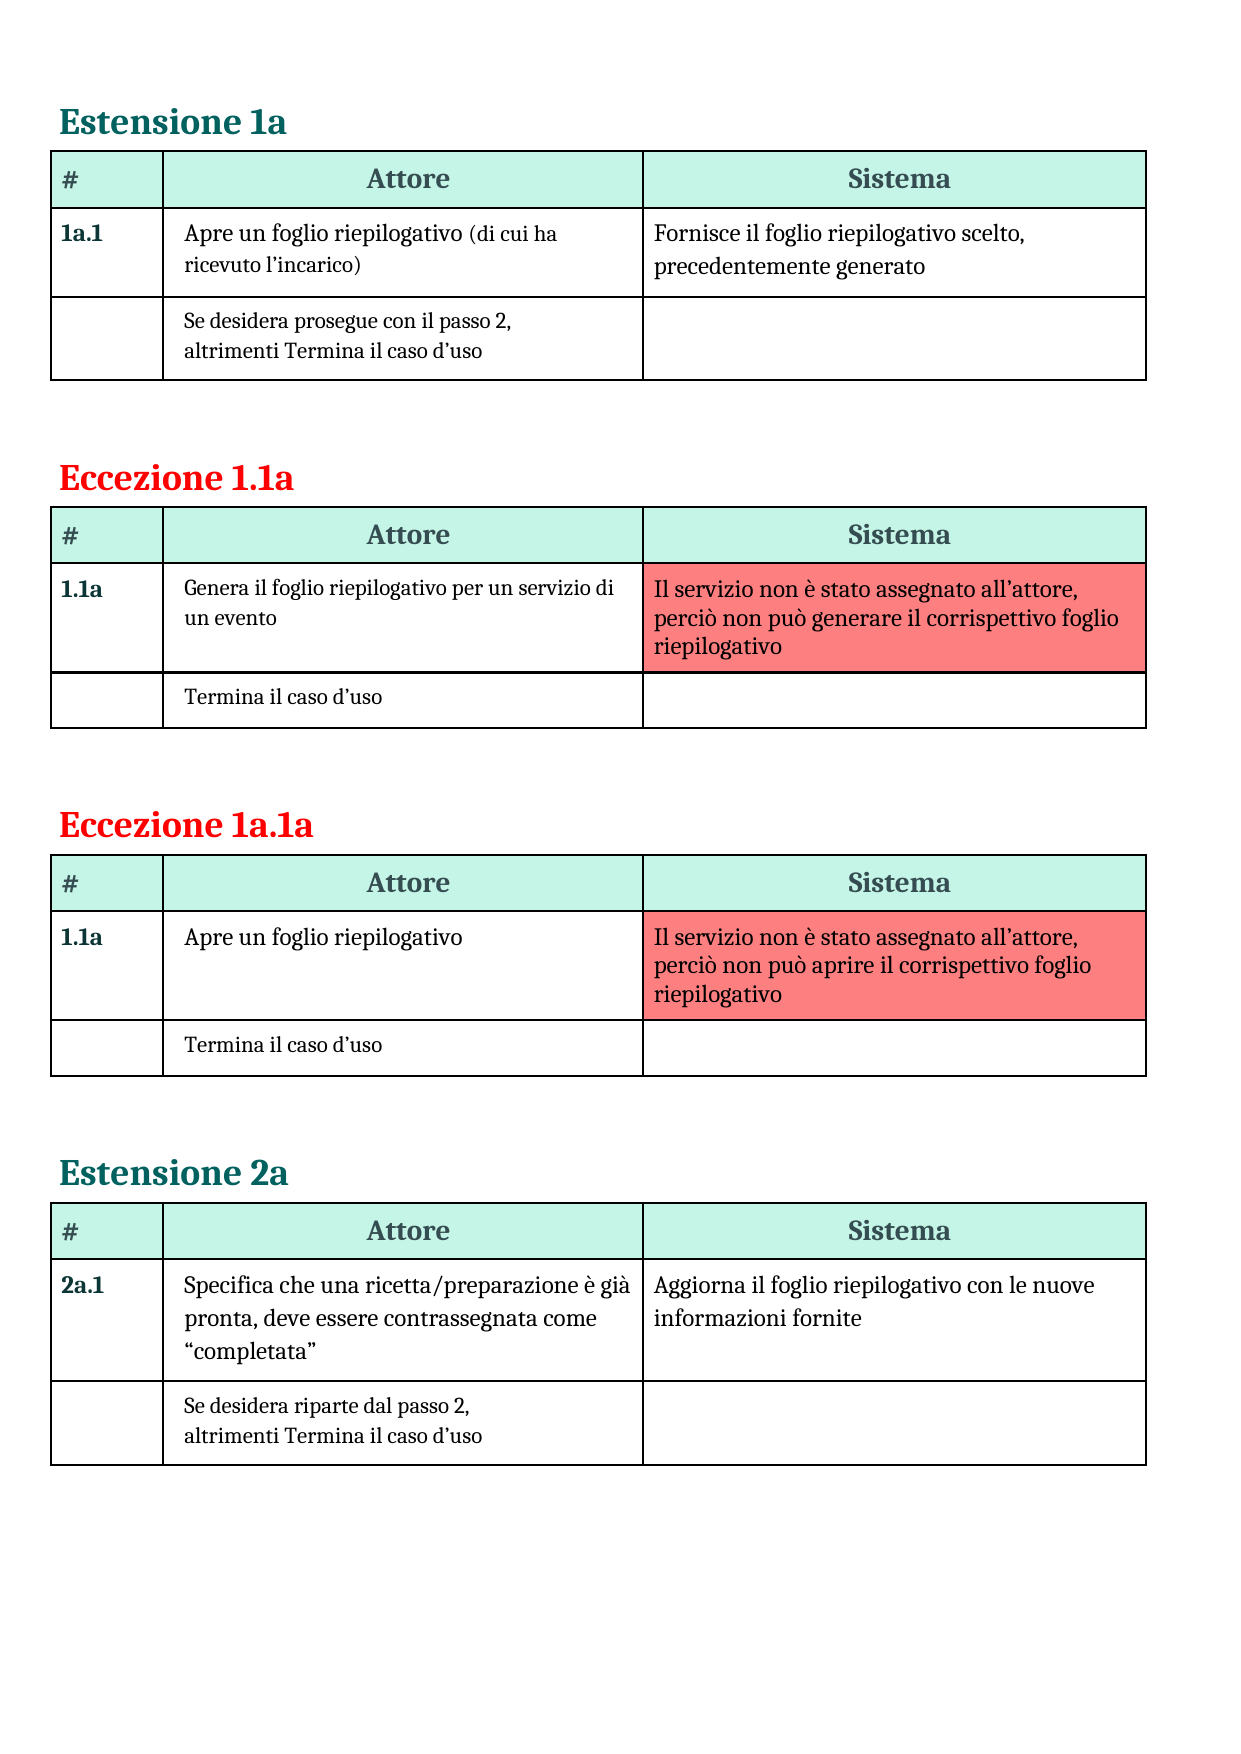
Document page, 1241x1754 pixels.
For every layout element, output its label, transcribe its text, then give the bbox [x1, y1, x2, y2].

table_header Attore [164, 152, 642, 207]
table_cell [644, 1382, 1145, 1464]
table_header # [52, 152, 162, 207]
subtitle Eccezione 1.1a [59, 456, 1181, 499]
table_header # [52, 1204, 162, 1258]
table_cell [52, 674, 162, 727]
table_header Sistema [644, 152, 1145, 207]
table_cell Genera il foglio riepilogativo per un servizio di un evento [164, 564, 642, 671]
table_header Attore [164, 856, 642, 910]
table_cell Aggiorna il foglio riepilogativo con le nuove informazioni fornite [644, 1260, 1145, 1380]
table_cell Termina il caso d’uso [164, 1021, 642, 1075]
table_cell [644, 1021, 1145, 1075]
table_cell 1.1a [52, 912, 162, 1019]
table_header Attore [164, 508, 642, 562]
table_cell Termina il caso d’uso [164, 674, 642, 727]
table_cell [52, 1021, 162, 1075]
table_cell 1a.1 [52, 209, 162, 296]
table_header Sistema [644, 856, 1145, 910]
subtitle Estensione 2a [59, 1152, 1181, 1195]
table_cell Il servizio non è stato assegnato all’attore, perciò non può aprire il corrispettivo foglio riepilogativo [644, 912, 1145, 1019]
table_cell 2a.1 [52, 1260, 162, 1380]
table_cell [52, 298, 162, 379]
table_cell [52, 1382, 162, 1464]
table_header # [52, 508, 162, 562]
table_cell Apre un foglio riepilogativo (di cui ha ricevuto l’incarico) [164, 209, 642, 296]
table_cell [644, 298, 1145, 379]
subtitle Eccezione 1a.1a [59, 804, 1181, 847]
table_cell Il servizio non è stato assegnato all’attore, perciò non può generare il corrispettivo foglio riepilogativo [644, 564, 1145, 671]
table_header Attore [164, 1204, 642, 1258]
table_header # [52, 856, 162, 910]
subtitle Estensione 1a [59, 101, 1181, 144]
table_cell Se desidera riparte dal passo 2, altrimenti Termina il caso d’uso [164, 1382, 642, 1464]
table_header Sistema [644, 508, 1145, 562]
table_cell 1.1a [52, 564, 162, 671]
table_cell Se desidera prosegue con il passo 2, altrimenti Termina il caso d’uso [164, 298, 642, 379]
table_header Sistema [644, 1204, 1145, 1258]
table_cell Apre un foglio riepilogativo [164, 912, 642, 1019]
table_cell [644, 674, 1145, 727]
table_cell Specifica che una ricetta/preparazione è già pronta, deve essere contrassegnata come “completata” [164, 1260, 642, 1380]
table_cell Fornisce il foglio riepilogativo scelto, precedentemente generato [644, 209, 1145, 296]
